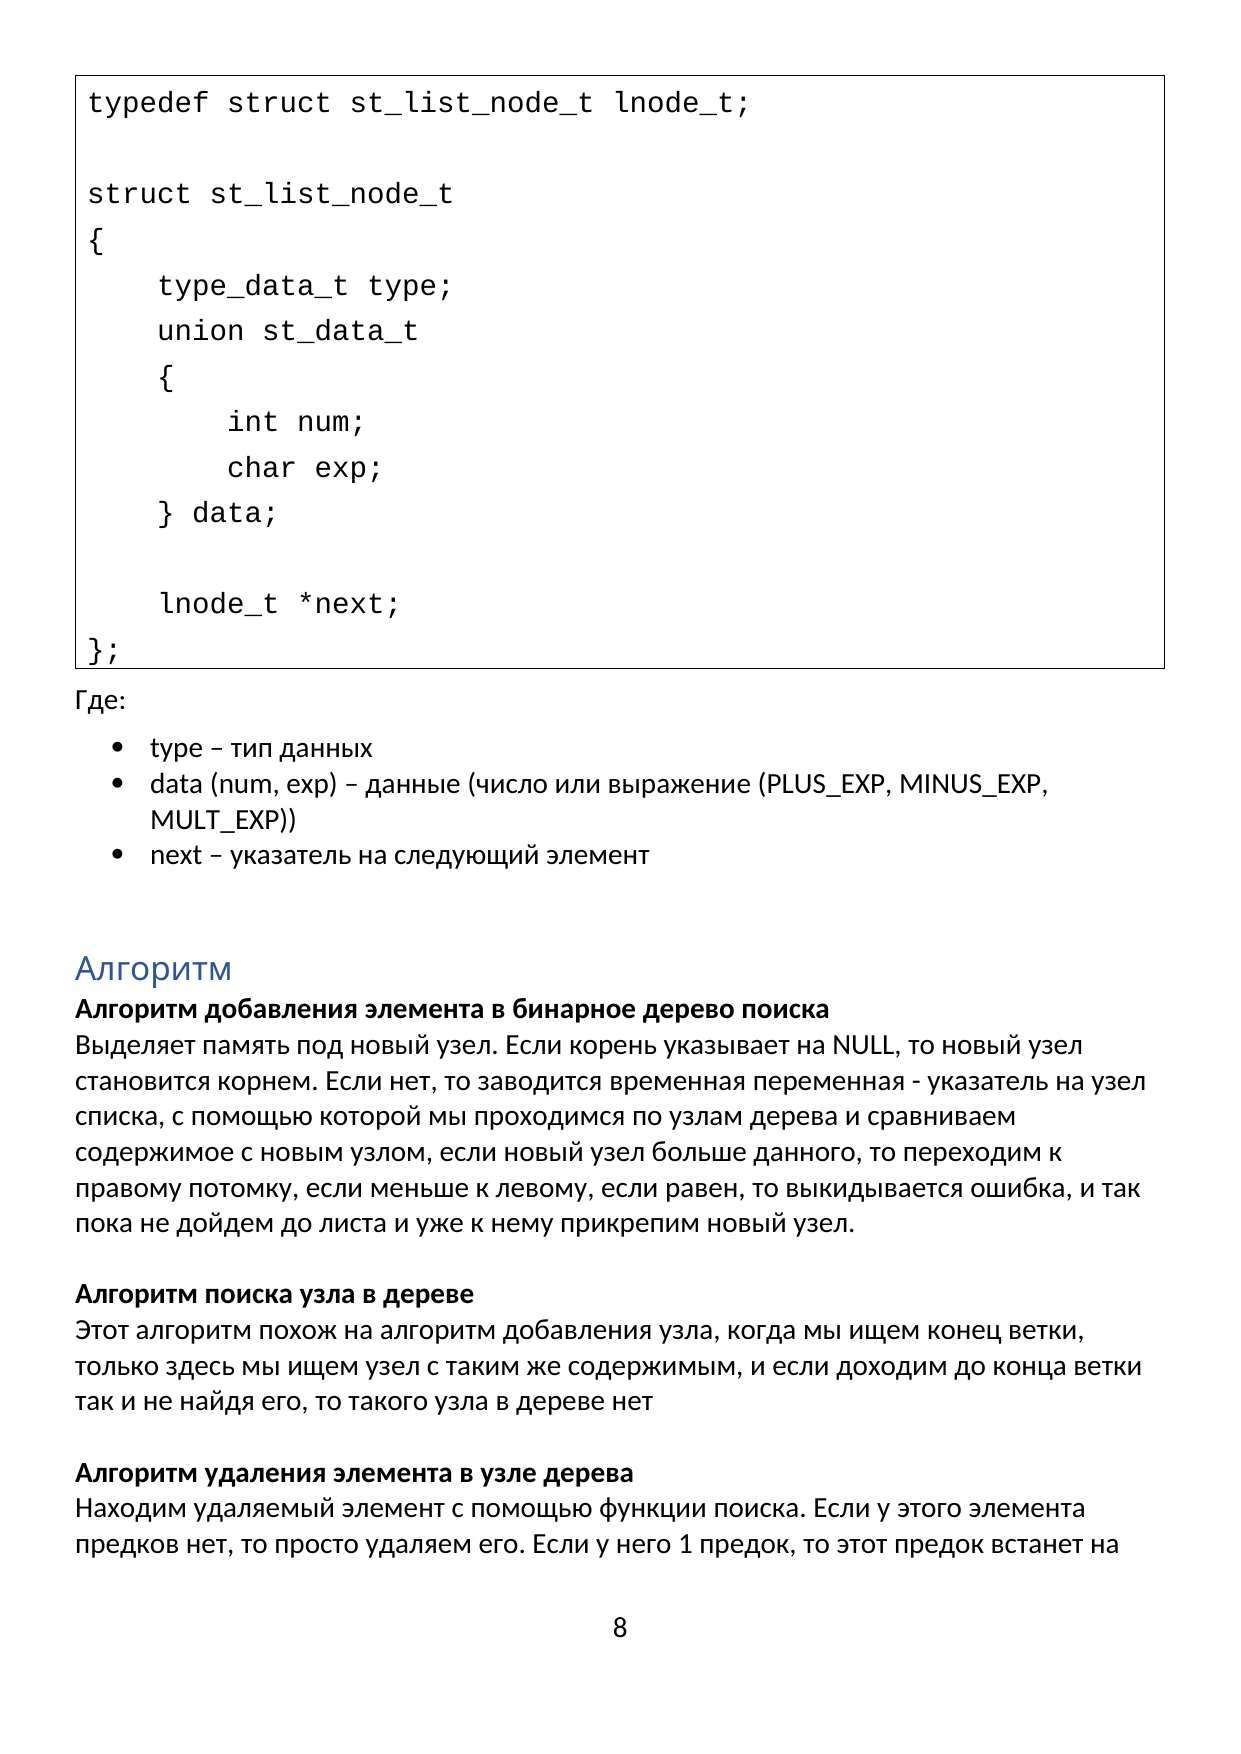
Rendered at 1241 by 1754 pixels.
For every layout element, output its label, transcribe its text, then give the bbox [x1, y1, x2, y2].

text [75, 1489, 1165, 1561]
list next – указатель на следующий элемент [112, 836, 1165, 872]
subtitle Алгоритм [75, 945, 1165, 991]
text Алгоритм поиска узла в дереве [75, 1276, 1165, 1311]
text Алгоритм удаления элемента в узле дерева [75, 1454, 1165, 1489]
list type – тип данных [112, 729, 1165, 765]
text Выделяет память под новый узел. Если корень указывает на NULL, то новый узел становится корнем. Если нет, то заводится временная переменная - указатель на узел списка, с помощью которой мы проходимся по узлам дерева и сравниваем содержимое с новым узлом, если новый узел больше данного, то переходим к правому потомку, если меньше к левому, если равен, то выкидывается ошибка, и так пока не дойдем до листа и уже к нему прикрепим новый узел. [75, 1026, 1165, 1240]
table_header typedef struct st_list_node_t lnode_t; struct st_list_node_t { type_data_t type; union st_data_t { int num; char exp; } data; lnode_t *next; }; [76, 76, 1164, 668]
text Где: [75, 681, 1165, 717]
list data (num, exp) – данные (число или выражение (PLUS_EXP, MINUS_EXP, MULT_EXP)) [112, 765, 1165, 836]
text Алгоритм добавления элемента в бинарное дерево поиска [75, 991, 1165, 1026]
text Этот алгоритм похож на алгоритм добавления узла, когда мы ищем конец ветки, только здесь мы ищем узел с таким же содержимым, и если доходим до конца ветки так и не найдя его, то такого узла в дереве нет [75, 1311, 1165, 1418]
